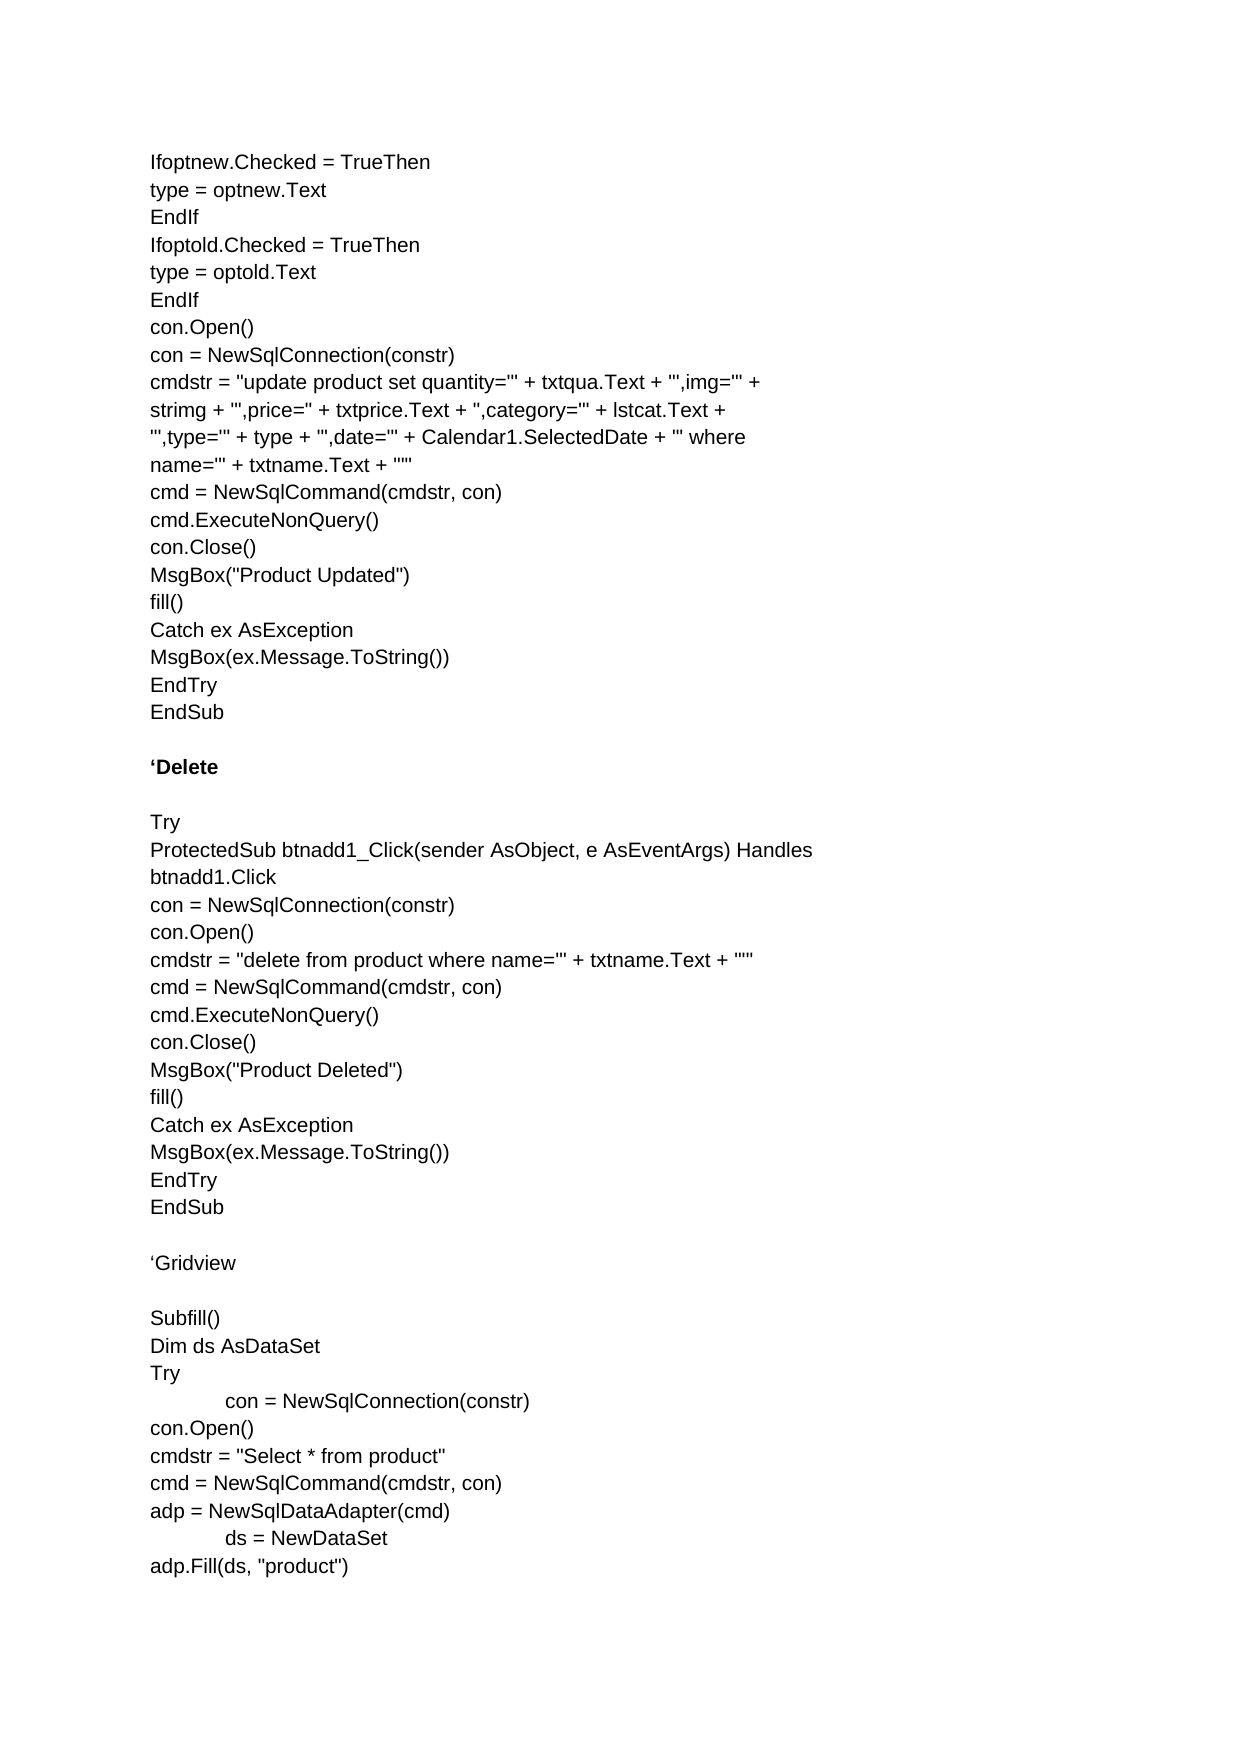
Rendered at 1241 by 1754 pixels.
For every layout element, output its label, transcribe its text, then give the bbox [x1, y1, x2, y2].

text con.Open() [150, 920, 1090, 944]
text "',type='" + type + "',date='" + Calendar1.SelectedDate + "' where [150, 425, 1090, 449]
text adp.Fill(ds, "product") [150, 1554, 1090, 1578]
text Subfill() [150, 1306, 1090, 1330]
text strimg + "',price=" + txtprice.Text + ",category='" + lstcat.Text + [150, 397, 1090, 421]
text EndIf [150, 205, 1090, 229]
text Ifoptold.Checked = TrueThen [150, 232, 1090, 256]
text type = optnew.Text [150, 177, 1090, 201]
text EndSub [150, 700, 1090, 724]
text con.Close() [150, 535, 1090, 559]
text cmdstr = "Select * from product" [150, 1444, 1090, 1468]
text cmd = NewSqlCommand(cmdstr, con) [150, 1471, 1090, 1495]
text MsgBox("Product Deleted") [150, 1057, 1090, 1081]
text EndSub [150, 1195, 1090, 1219]
text cmd = NewSqlCommand(cmdstr, con) [150, 975, 1090, 999]
text cmd.ExecuteNonQuery() [150, 1002, 1090, 1026]
text Try [150, 1361, 1090, 1385]
text fill() [150, 590, 1090, 614]
text cmd.ExecuteNonQuery() [150, 507, 1090, 531]
text cmdstr = "update product set quantity='" + txtqua.Text + "',img='" + [150, 370, 1090, 394]
text ‘Delete [150, 755, 1090, 779]
text ‘Gridview [150, 1251, 1090, 1275]
text cmdstr = "delete from product where name='" + txtname.Text + "'" [150, 947, 1090, 971]
text ds = NewDataSet [150, 1526, 1090, 1550]
text ProtectedSub btnadd1_Click(sender AsObject, e AsEventArgs) Handles [150, 837, 1090, 861]
text type = optold.Text [150, 260, 1090, 284]
text fill() [150, 1085, 1090, 1109]
text MsgBox(ex.Message.ToString()) [150, 645, 1090, 669]
text MsgBox("Product Updated") [150, 562, 1090, 586]
text Ifoptnew.Checked = TrueThen [150, 150, 1090, 174]
text EndTry [150, 672, 1090, 696]
text con = NewSqlConnection(constr) [150, 342, 1090, 366]
text cmd = NewSqlCommand(cmdstr, con) [150, 480, 1090, 504]
text con.Open() [150, 315, 1090, 339]
text con.Open() [150, 1416, 1090, 1440]
text con.Close() [150, 1030, 1090, 1054]
text EndTry [150, 1167, 1090, 1191]
text MsgBox(ex.Message.ToString()) [150, 1140, 1090, 1164]
text btnadd1.Click [150, 865, 1090, 889]
text adp = NewSqlDataAdapter(cmd) [150, 1499, 1090, 1523]
text Try [150, 810, 1090, 834]
text Catch ex AsException [150, 617, 1090, 641]
text Catch ex AsException [150, 1112, 1090, 1136]
text EndIf [150, 287, 1090, 311]
text name='" + txtname.Text + "'" [150, 452, 1090, 476]
text con = NewSqlConnection(constr) [150, 1389, 1090, 1413]
text Dim ds AsDataSet [150, 1334, 1090, 1358]
text con = NewSqlConnection(constr) [150, 892, 1090, 916]
